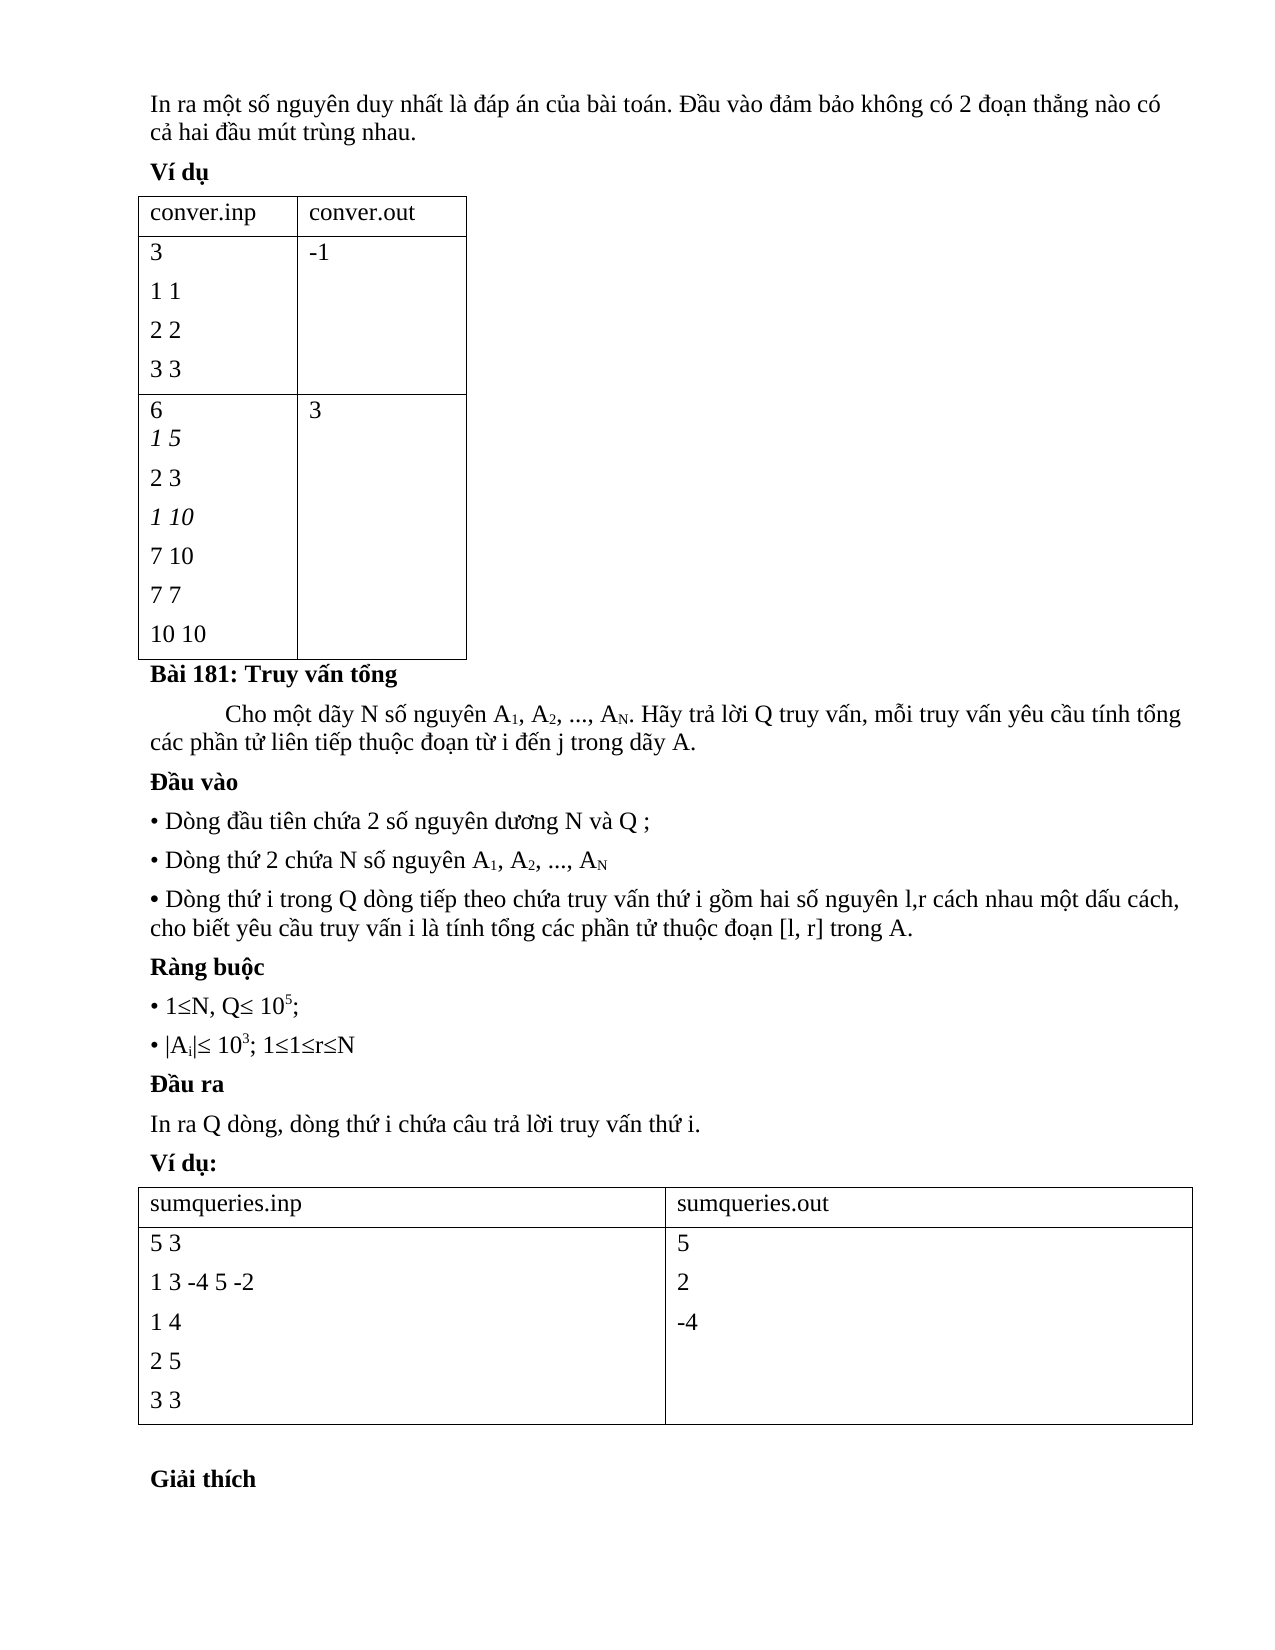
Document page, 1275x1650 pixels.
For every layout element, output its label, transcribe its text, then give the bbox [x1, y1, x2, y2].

text Ví dụ [150, 157, 1181, 185]
text • 1≤N, Q≤ 105; [150, 991, 1181, 1020]
text Đầu vào [150, 767, 1181, 795]
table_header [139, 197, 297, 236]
text In ra một số nguyên duy nhất là đáp án của bài toán. Đầu vào đảm bảo không có 2 đoạn thẳng nào có cả hai đầu mút trùng nhau. [150, 89, 1181, 146]
text Đầu ra [150, 1069, 1181, 1098]
text Ràng buộc [150, 952, 1181, 981]
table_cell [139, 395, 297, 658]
text Ví dụ: [150, 1148, 1181, 1177]
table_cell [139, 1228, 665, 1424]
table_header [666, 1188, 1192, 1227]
text In ra Q dòng, dòng thứ i chứa câu trả lời truy vấn thứ i. [150, 1109, 1181, 1137]
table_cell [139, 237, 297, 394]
text Bài 181: Truy vấn tổng [150, 659, 1181, 688]
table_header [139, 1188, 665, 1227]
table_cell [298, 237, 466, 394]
text Cho một dãy N số nguyên A1, A2, ..., AN. Hãy trả lời Q truy vấn, mỗi truy vấn yêu cầu tính tổng các phần tử liên tiếp thuộc đoạn từ i đến j trong dãy A. [150, 699, 1181, 756]
text • |Ai|≤ 103; 1≤1≤r≤N [150, 1030, 1181, 1059]
text • Dòng thứ i trong Q dòng tiếp theo chứa truy vấn thứ i gồm hai số nguyên l,r cách nhau một dấu cách, cho biết yêu cầu truy vấn i là tính tổng các phần tử thuộc đoạn [l, r] trong A. [150, 884, 1181, 942]
text Giải thích [150, 1464, 1181, 1493]
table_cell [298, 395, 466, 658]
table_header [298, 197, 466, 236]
text • Dòng đầu tiên chứa 2 số nguyên dương N và Q ; [150, 806, 1181, 834]
text • Dòng thứ 2 chứa N số nguyên A1, A2, ..., AN [150, 845, 1181, 874]
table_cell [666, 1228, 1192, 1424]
